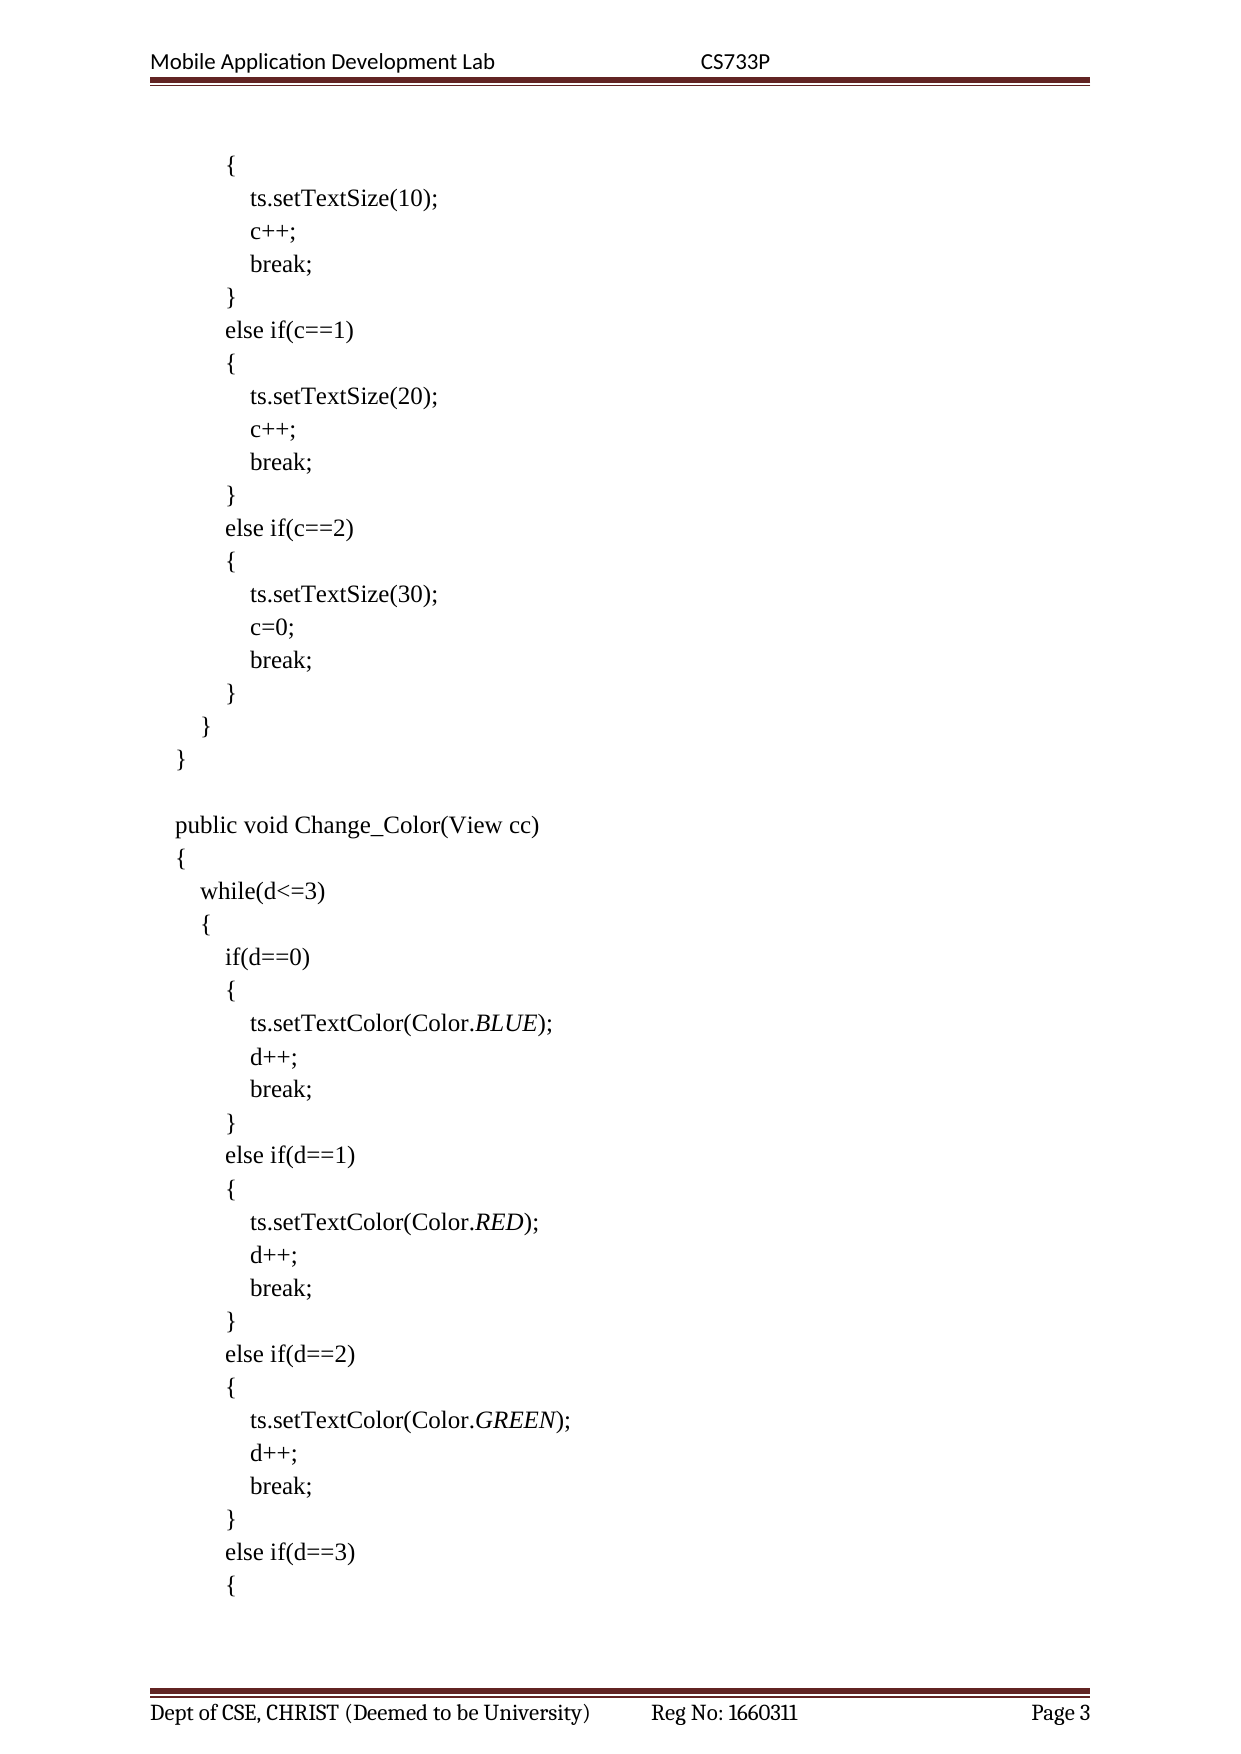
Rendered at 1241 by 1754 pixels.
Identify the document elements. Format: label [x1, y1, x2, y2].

text [150, 150, 1090, 1599]
